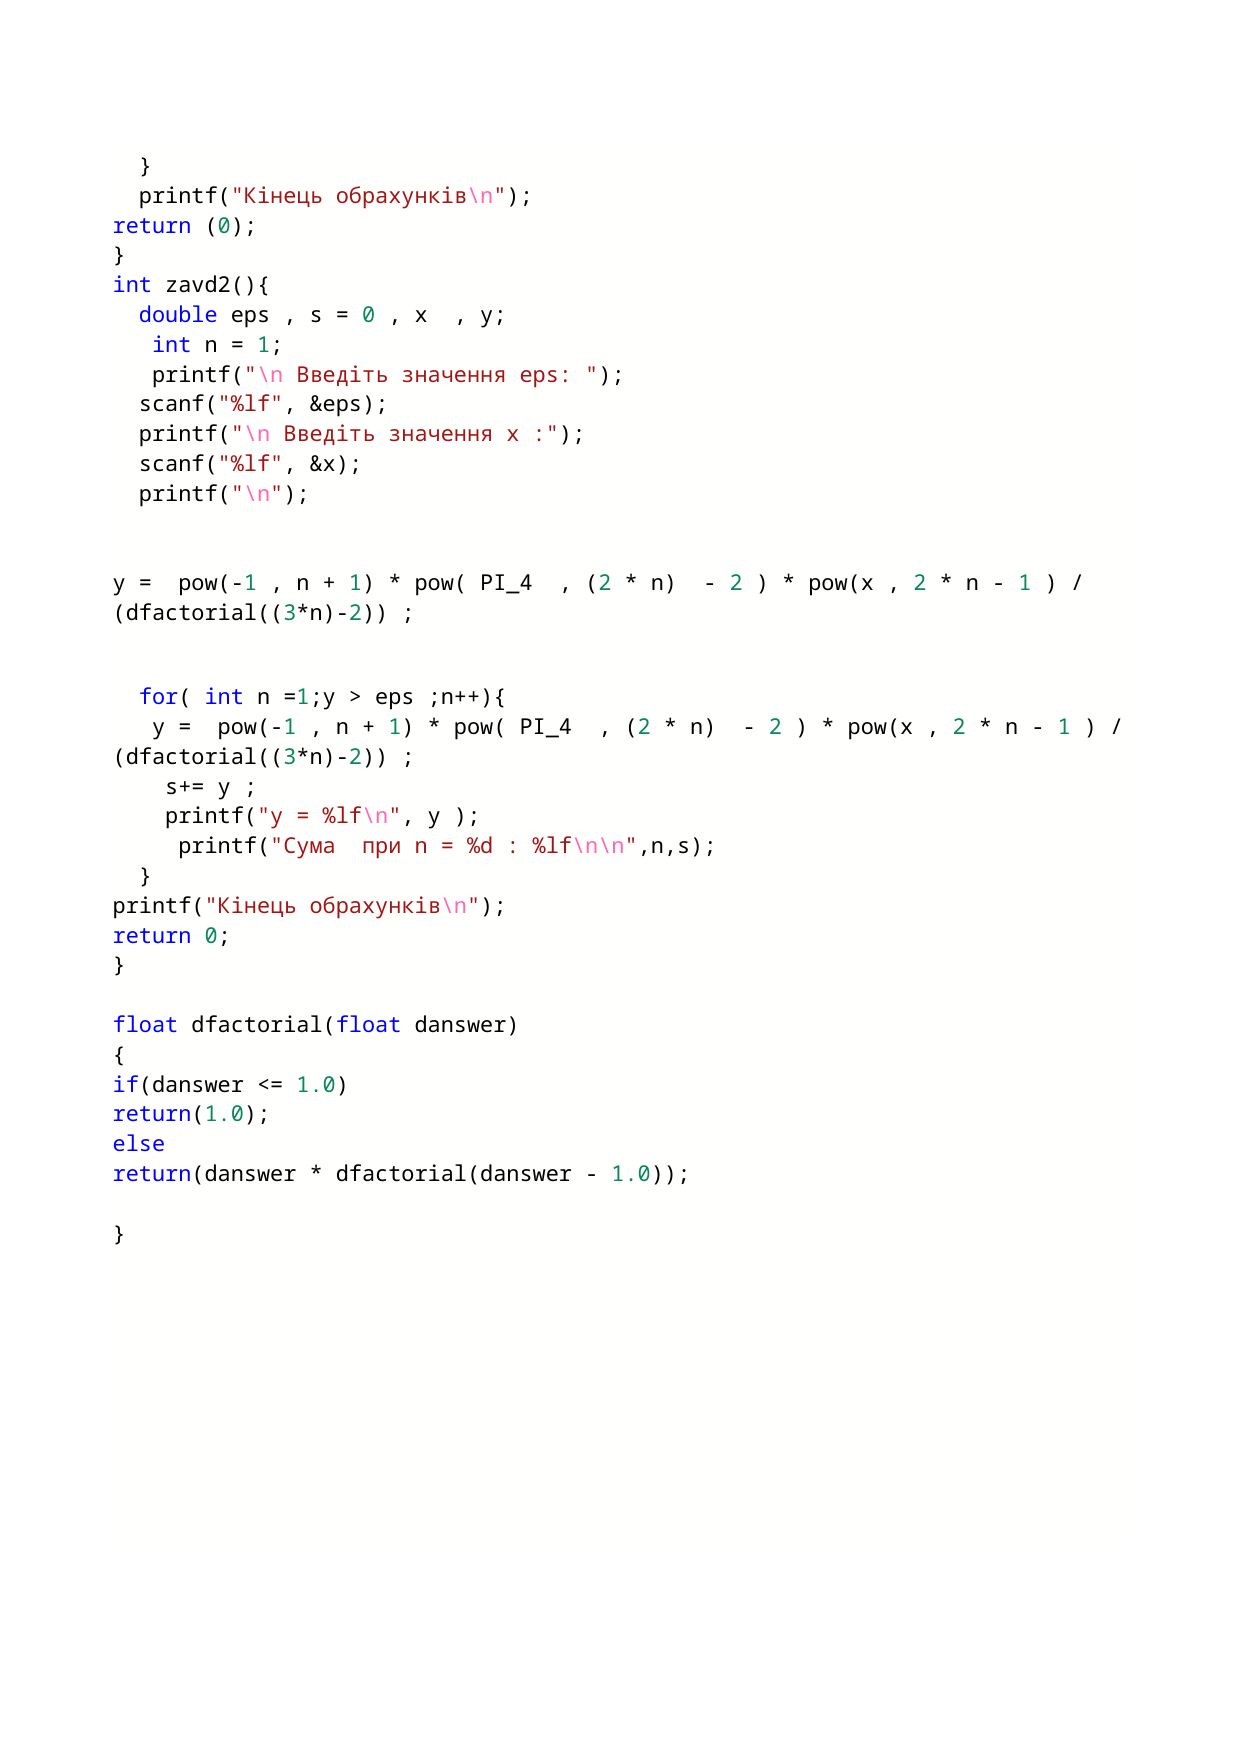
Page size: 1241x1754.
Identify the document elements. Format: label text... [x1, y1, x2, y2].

text double eps , s = 0 , x , y; [112, 299, 1128, 329]
text float dfactorial(float danswer) [112, 1009, 1128, 1039]
text printf("\n Введіть значення eps: "); [112, 358, 1128, 388]
text return(1.0); [112, 1098, 1128, 1128]
text { [112, 1039, 1128, 1069]
text printf("Кінець обрахунків\n"); [112, 180, 1128, 209]
text for( int n =1;y > eps ;n++){ [112, 681, 1128, 711]
text return(danswer * dfactorial(danswer - 1.0)); [112, 1158, 1128, 1188]
text int n = 1; [112, 329, 1128, 358]
text } [112, 860, 1128, 890]
text scanf("%lf", &eps); [112, 388, 1128, 418]
text printf("Сума при n = %d : %lf\n\n",n,s); [112, 830, 1128, 860]
text return (0); [112, 209, 1128, 239]
text y = pow(-1 , n + 1) * pow( PI_4 , (2 * n) - 2 ) * pow(x , 2 * n - 1 ) / (dfactorial((3*n)-2)) ; [112, 567, 1128, 627]
text printf("y = %lf\n", y ); [112, 801, 1128, 830]
text s+= y ; [112, 771, 1128, 801]
text printf("Кінець обрахунків\n"); [112, 890, 1128, 920]
text } [112, 1218, 1128, 1247]
text printf("\n Введіть значення x :"); [112, 418, 1128, 448]
text } [112, 949, 1128, 979]
text } [112, 150, 1128, 180]
text scanf("%lf", &x); [112, 448, 1128, 478]
text printf("\n"); [112, 478, 1128, 507]
text return 0; [112, 920, 1128, 949]
text if(danswer <= 1.0) [112, 1069, 1128, 1098]
text else [112, 1128, 1128, 1158]
text y = pow(-1 , n + 1) * pow( PI_4 , (2 * n) - 2 ) * pow(x , 2 * n - 1 ) / (dfactorial((3*n)-2)) ; [112, 711, 1128, 771]
text } int zavd2(){ [112, 239, 1128, 299]
